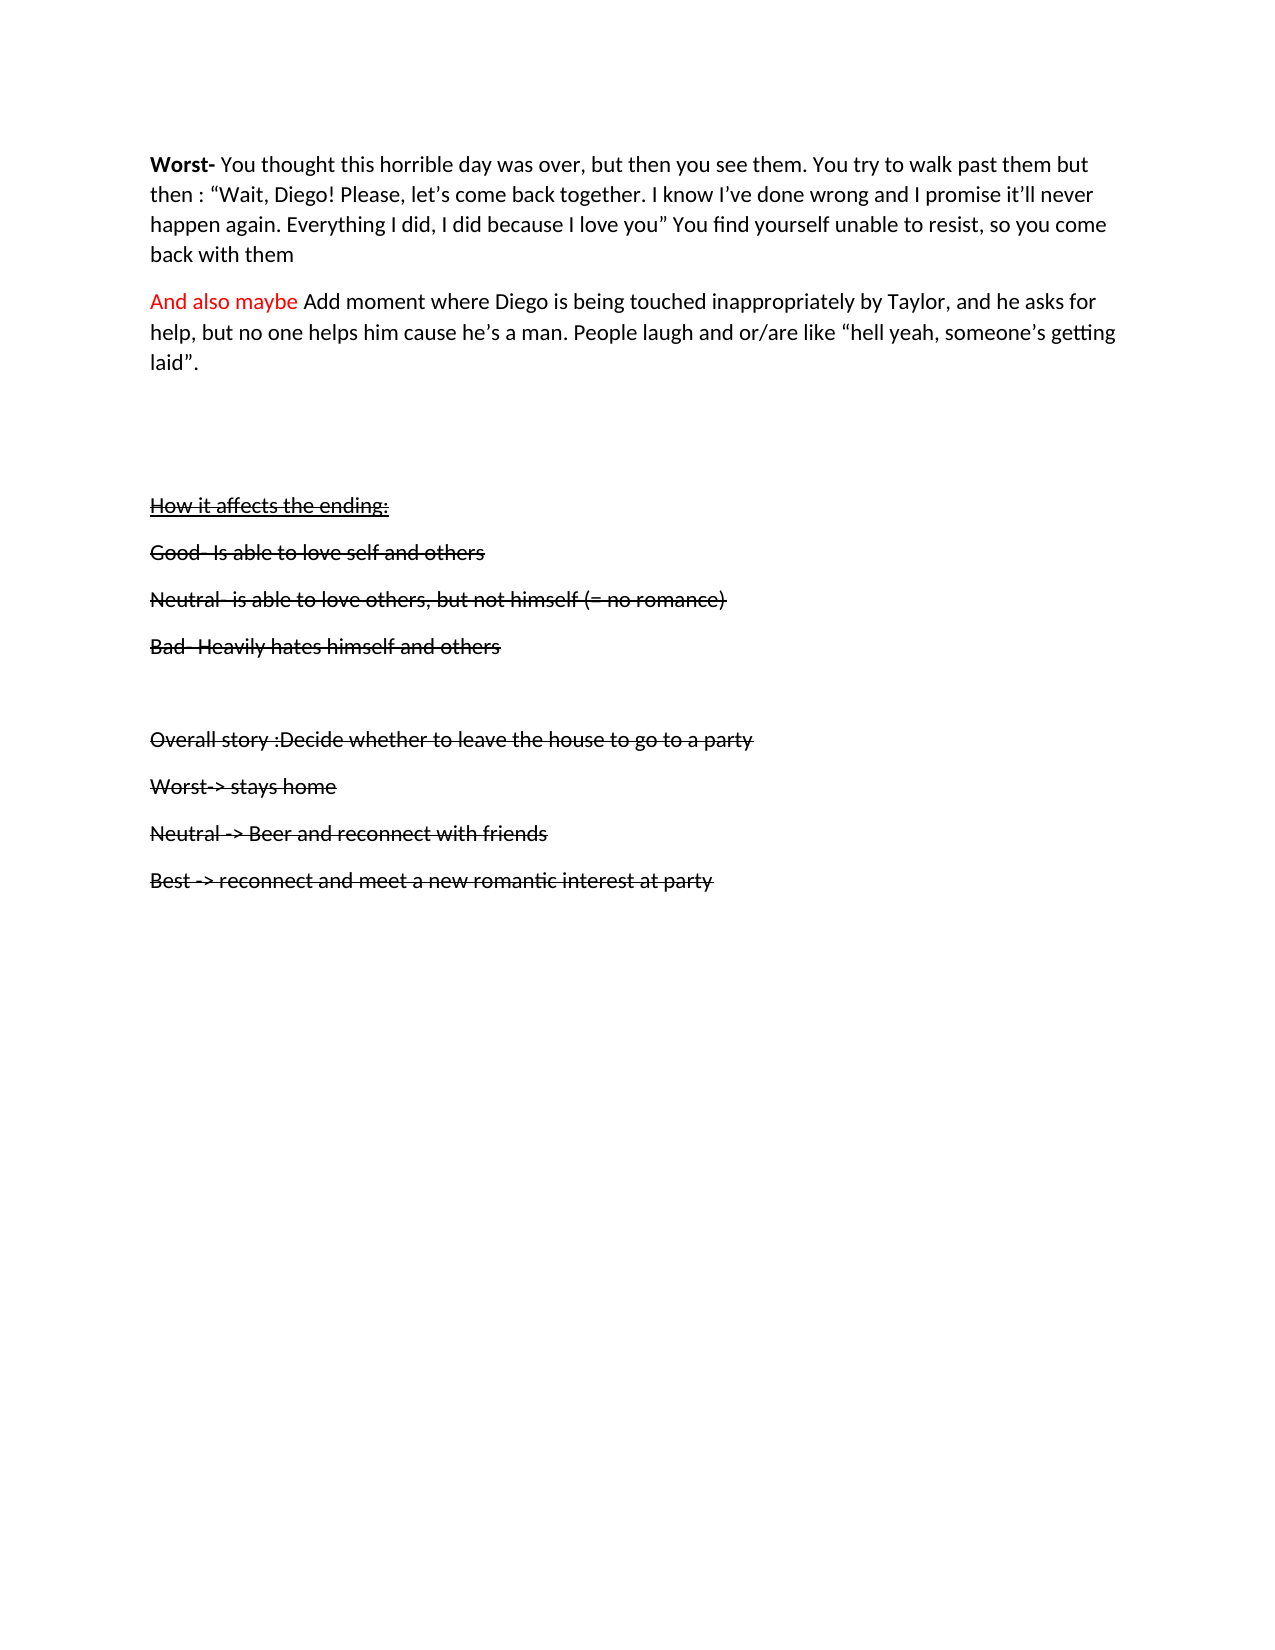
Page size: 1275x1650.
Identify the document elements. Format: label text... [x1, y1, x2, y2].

text Good- Is able to love self and others [150, 538, 1125, 566]
text Neutral- is able to love others, but not himself (= no romance) [150, 585, 1125, 613]
text How it affects the ending: [150, 491, 1125, 519]
text Worst- You thought this horrible day was over, but then you see them. You try to walk past them but then : “Wait, Diego! Please, let’s come back together. I know I’ve done wrong and I promise it’ll never happen again. Everything I did, I did because I love you” You find yourself unable to resist, so you come back with them [150, 150, 1125, 269]
text Worst-> stays home [150, 772, 1125, 801]
text Overall story :Decide whether to leave the house to go to a party [150, 726, 1125, 754]
text Neutral -> Beer and reconnect with friends [150, 819, 1125, 847]
text And also maybe Add moment where Diego is being touched inappropriately by Taylor, and he asks for help, but no one helps him cause he’s a man. People laugh and or/are like “hell yeah, someone’s getting laid”. [150, 287, 1125, 376]
text Best -> reconnect and meet a new romantic interest at party [150, 866, 1125, 894]
text Bad- Heavily hates himself and others [150, 632, 1125, 660]
